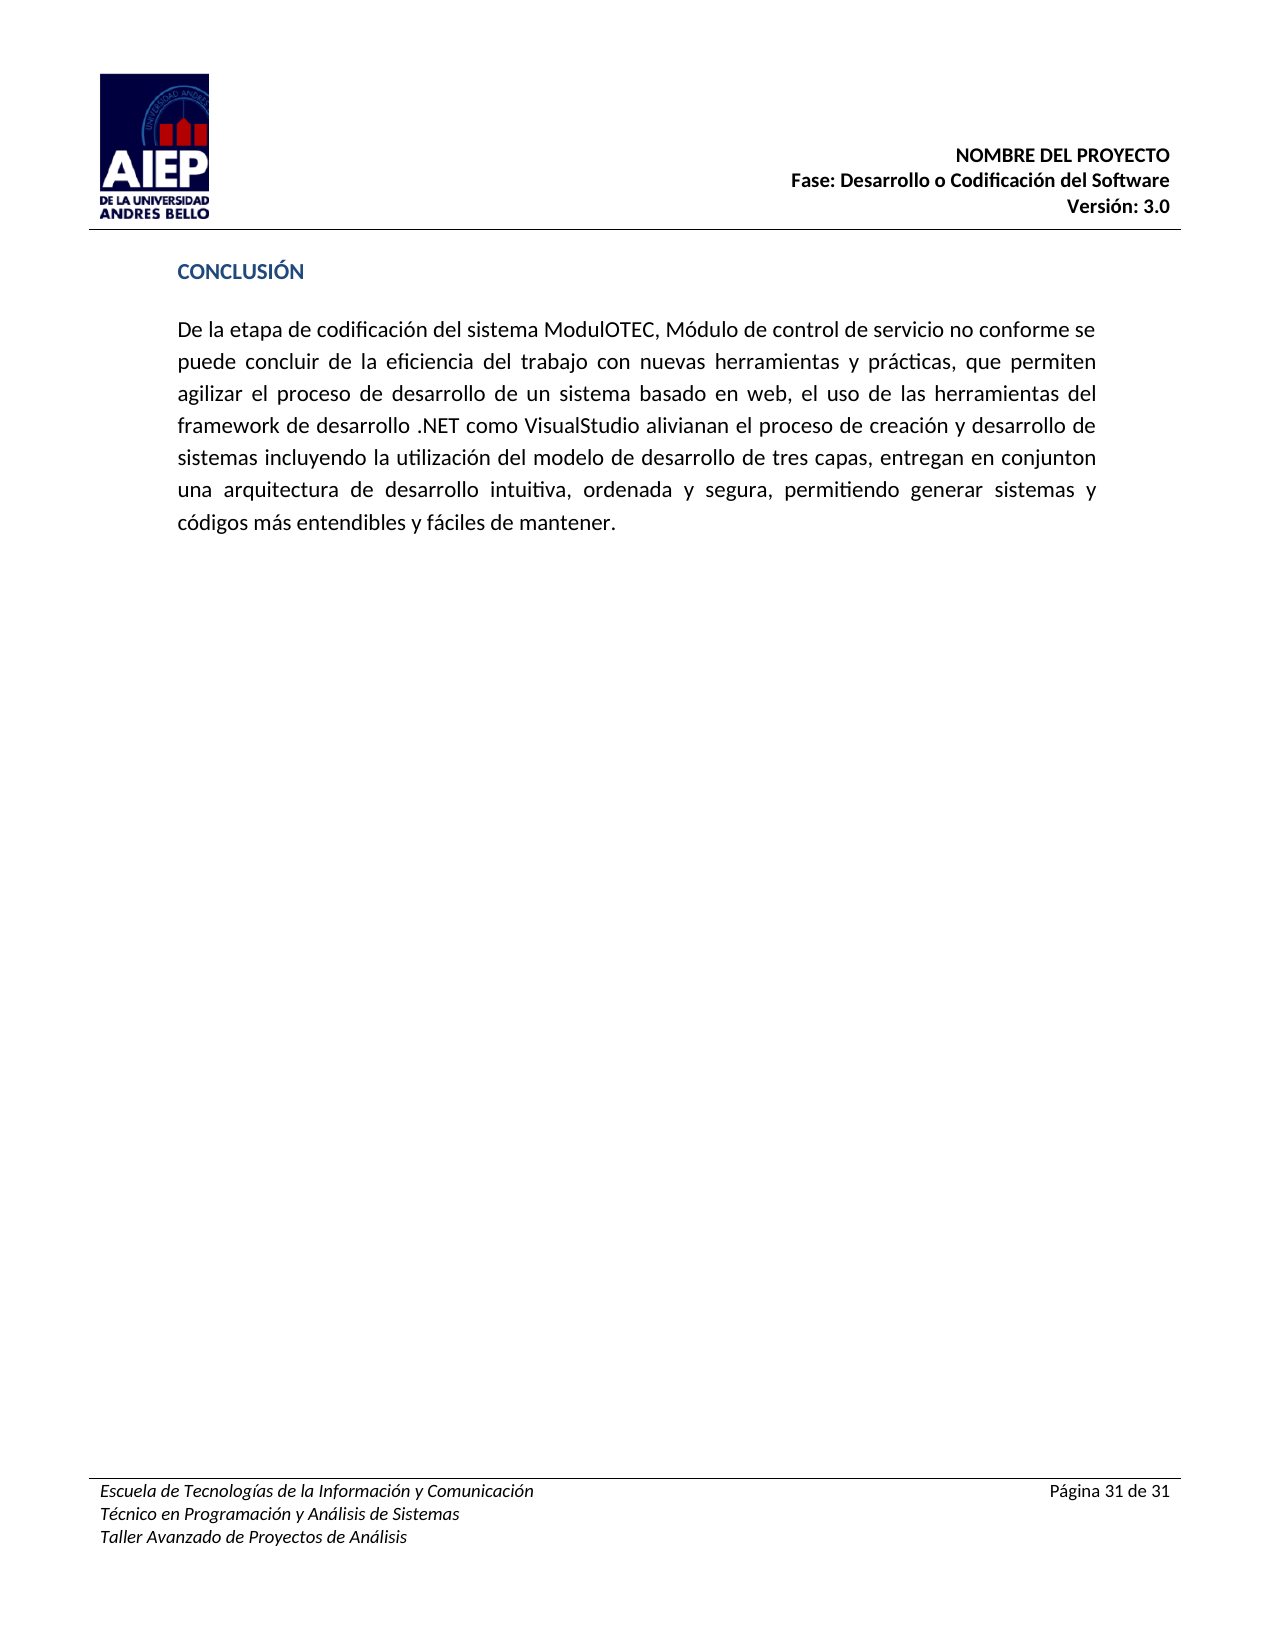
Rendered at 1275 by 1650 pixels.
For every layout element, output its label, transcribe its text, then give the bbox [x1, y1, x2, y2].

text De la etapa de codificación del sistema ModulOTEC, Módulo de control de servicio no conforme se puede concluir de la eficiencia del trabajo con nuevas herramientas y prácticas, que permiten agilizar el proceso de desarrollo de un sistema basado en web, el uso de las herramientas del framework de desarrollo .NET como VisualStudio alivianan el proceso de creación y desarrollo de sistemas incluyendo la utilización del modelo de desarrollo de tres capas, entregan en conjunton una arquitectura de desarrollo intuitiva, ordenada y segura, permitiendo generar sistemas y códigos más entendibles y fáciles de mantener. [177, 315, 1098, 536]
picture [99, 73, 209, 219]
subtitle CONCLUSIÓN [177, 257, 1098, 286]
